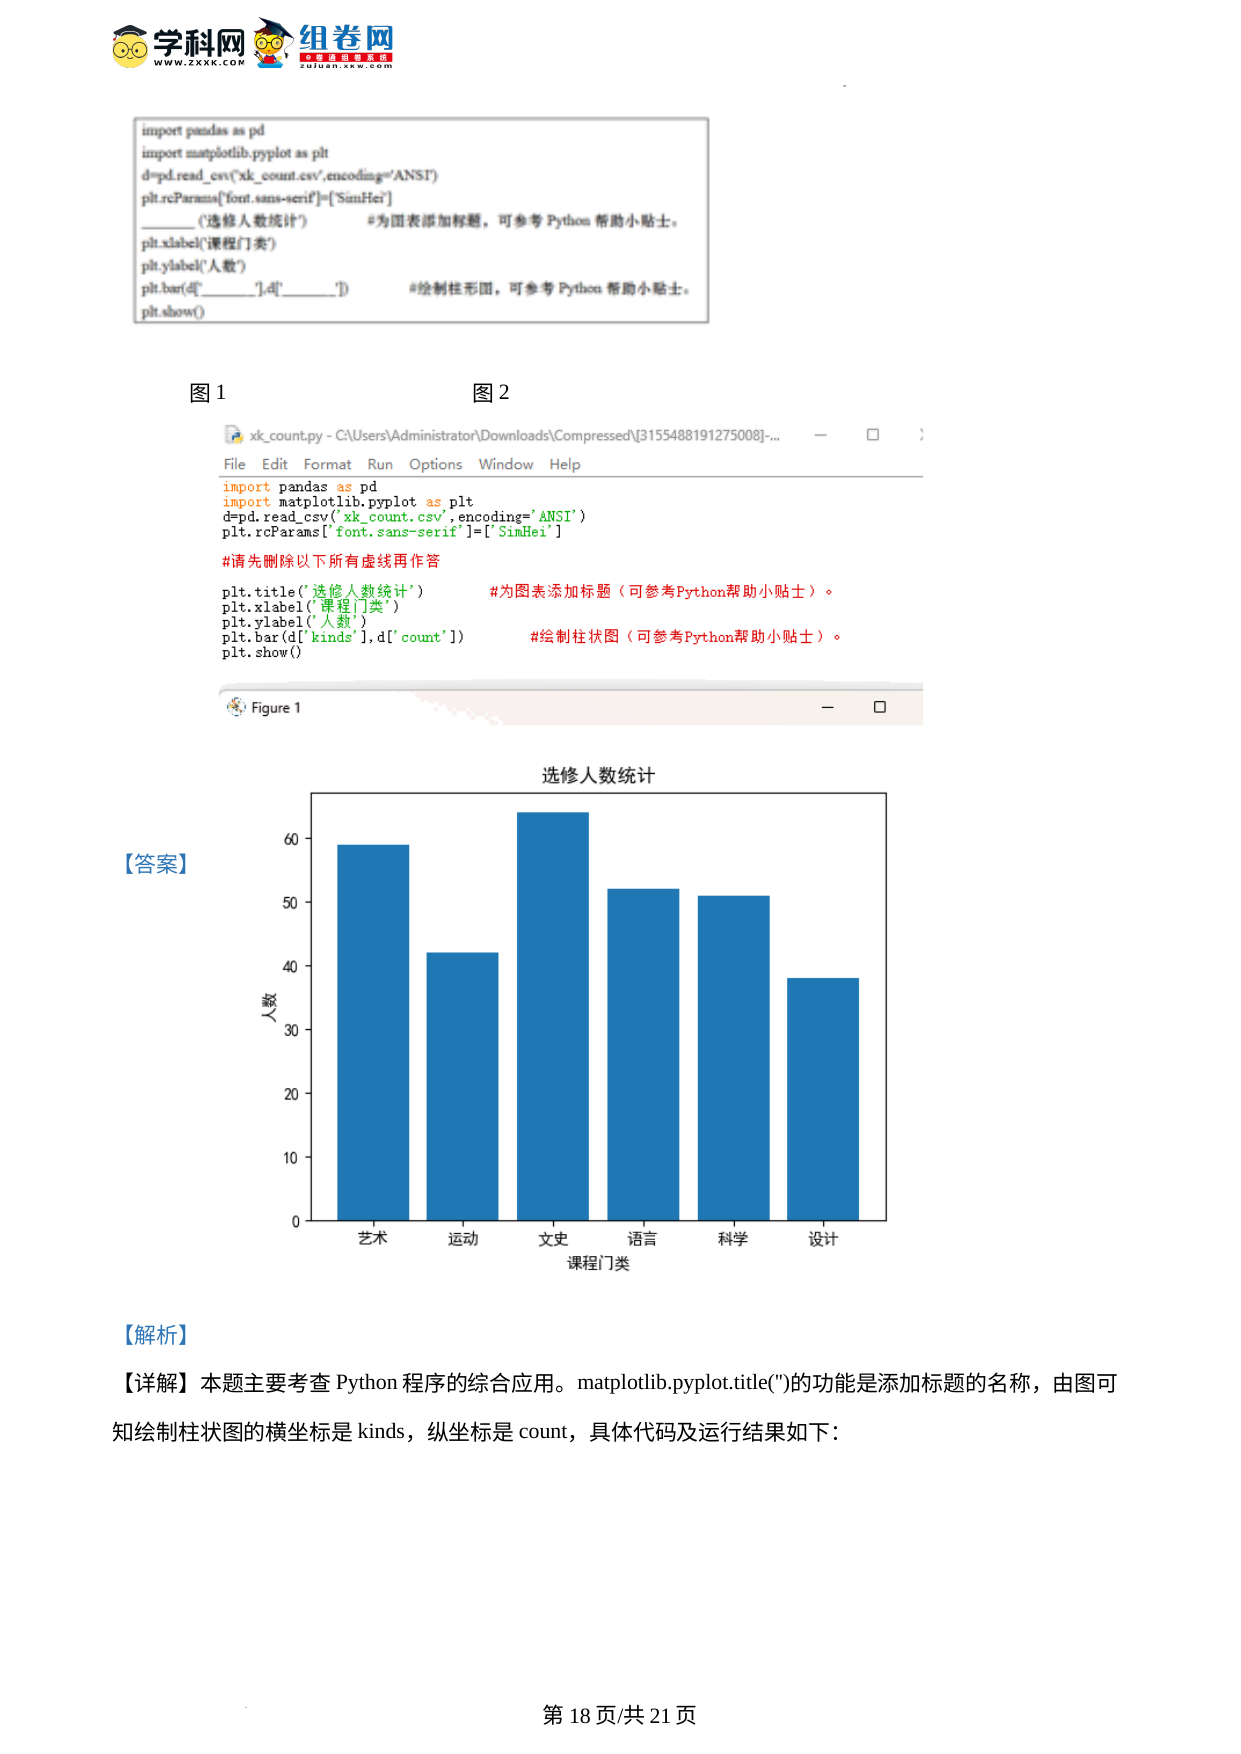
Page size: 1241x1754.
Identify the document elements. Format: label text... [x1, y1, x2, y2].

text 图1 图2 [112, 376, 1128, 408]
text 【解析】 [112, 1317, 1128, 1350]
picture [131, 103, 716, 332]
picture [218, 424, 924, 1284]
picture [112, 25, 245, 68]
text 【详解】本题主要考查Python程序的综合应用。matplotlib.pyplot.title('')的功能是添加标题的名称，由图可知绘制柱状图的横坐标是kinds，纵坐标是count，具体代码及运行结果如下： [112, 1366, 1128, 1447]
picture [253, 17, 393, 68]
